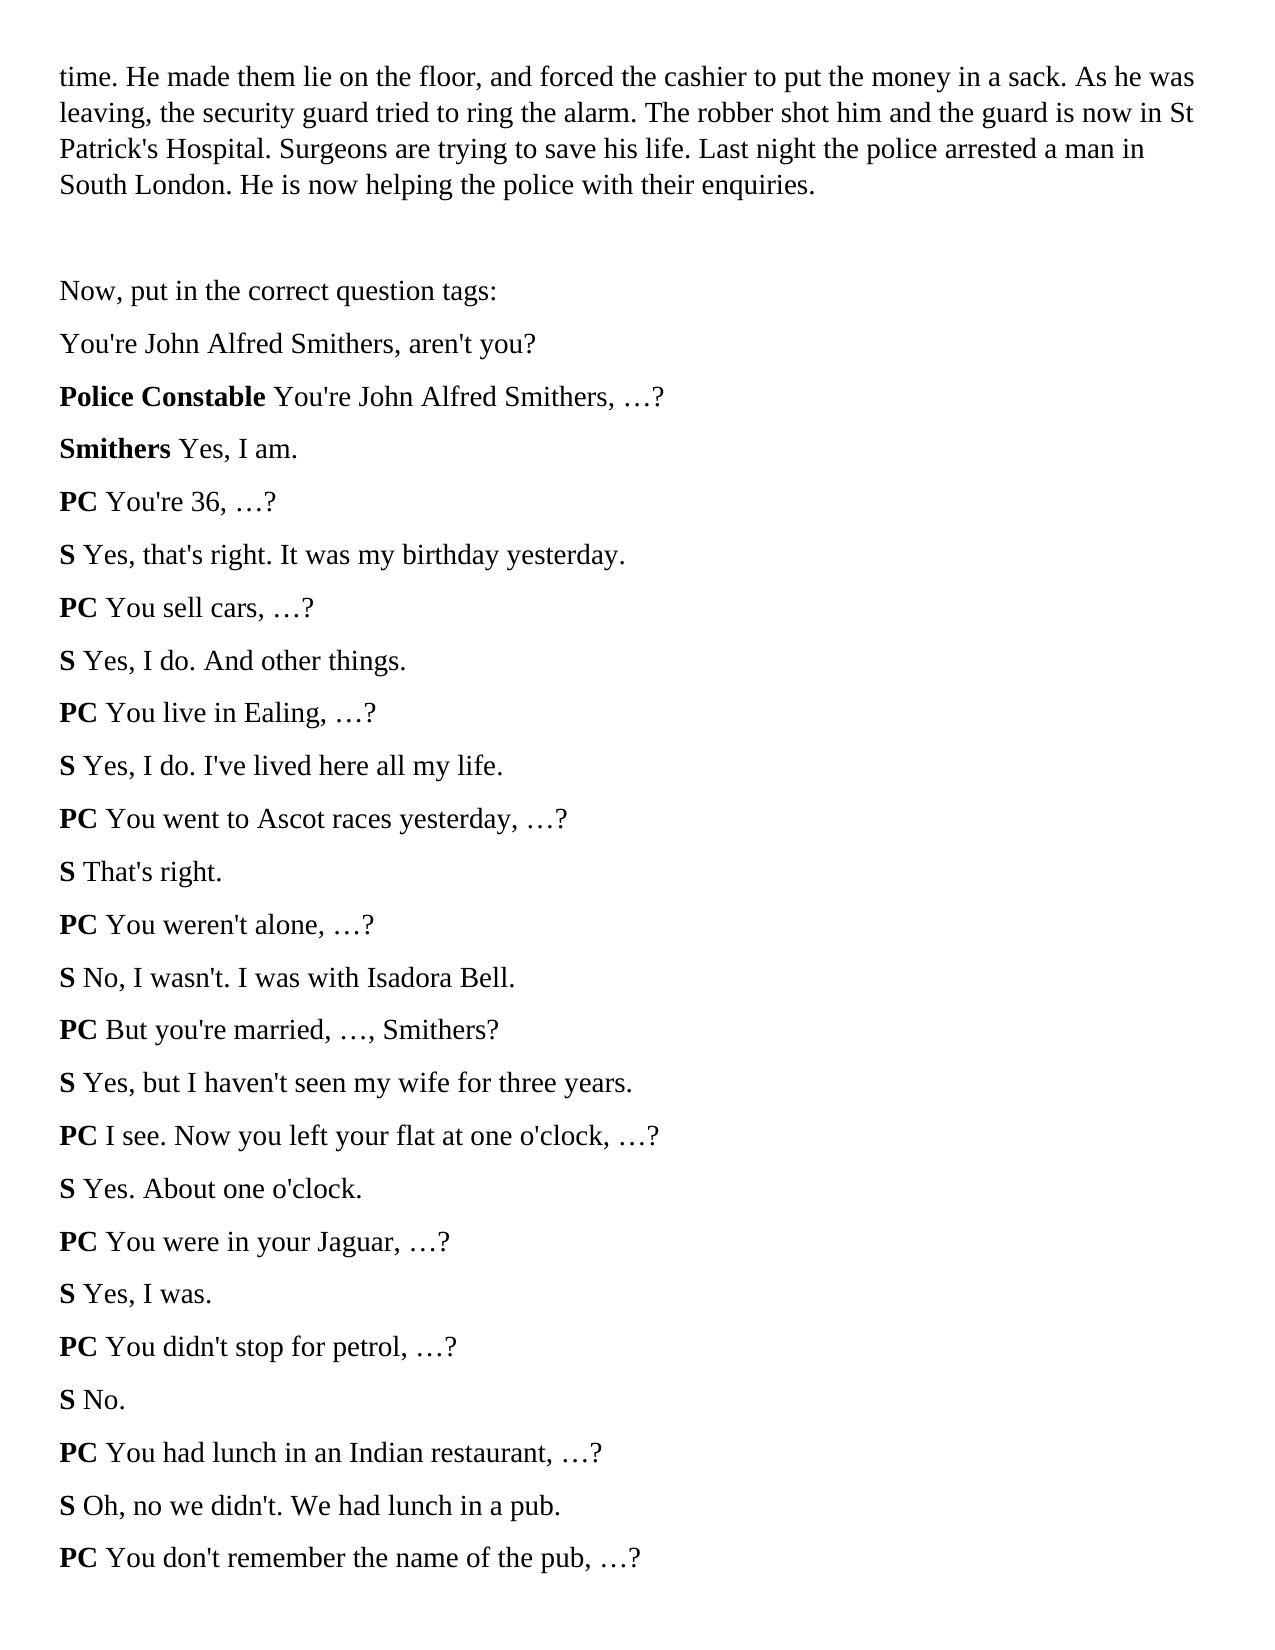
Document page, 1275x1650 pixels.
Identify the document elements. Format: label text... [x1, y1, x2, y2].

text S No. [59, 1382, 1216, 1416]
text PC I see. Now you left your flat at one o'clock, …? [59, 1118, 1216, 1152]
text PC But you're married, …, Smithers? [59, 1012, 1216, 1046]
text S Yes, I do. I've lived here all my life. [59, 748, 1216, 782]
text PC You went to Ascot races yesterday, …? [59, 801, 1216, 835]
text PC You sell cars, …? [59, 590, 1216, 623]
text S Yes, that's right. It was my birthday yesterday. [59, 537, 1216, 571]
text S Yes, but I haven't seen my wife for three years. [59, 1065, 1216, 1099]
text S Yes, I was. [59, 1277, 1216, 1310]
text Police Constable You're John Alfred Smithers, …? [59, 379, 1216, 412]
text PC You didn't stop for petrol, …? [59, 1329, 1216, 1363]
text S That's right. [59, 854, 1216, 888]
text S Oh, no we didn't. We had lunch in a pub. [59, 1488, 1216, 1521]
text PC You live in Ealing, …? [59, 696, 1216, 729]
text PC You were in your Jaguar, …? [59, 1224, 1216, 1257]
text Smithers Yes, I am. [59, 432, 1216, 465]
text You're John Alfred Smithers, aren't you? [59, 326, 1216, 359]
text S Yes. About one o'clock. [59, 1171, 1216, 1204]
text Now, put in the correct question tags: [59, 273, 1216, 307]
text PC You weren't alone, …? [59, 907, 1216, 940]
text S Yes, I do. And other things. [59, 643, 1216, 676]
text PC You don't remember the name of the pub, …? [59, 1541, 1216, 1574]
text PC You're 36, …? [59, 484, 1216, 518]
text S No, I wasn't. I was with Isadora Bell. [59, 960, 1216, 993]
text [59, 59, 1216, 201]
text PC You had lunch in an Indian restaurant, …? [59, 1435, 1216, 1468]
